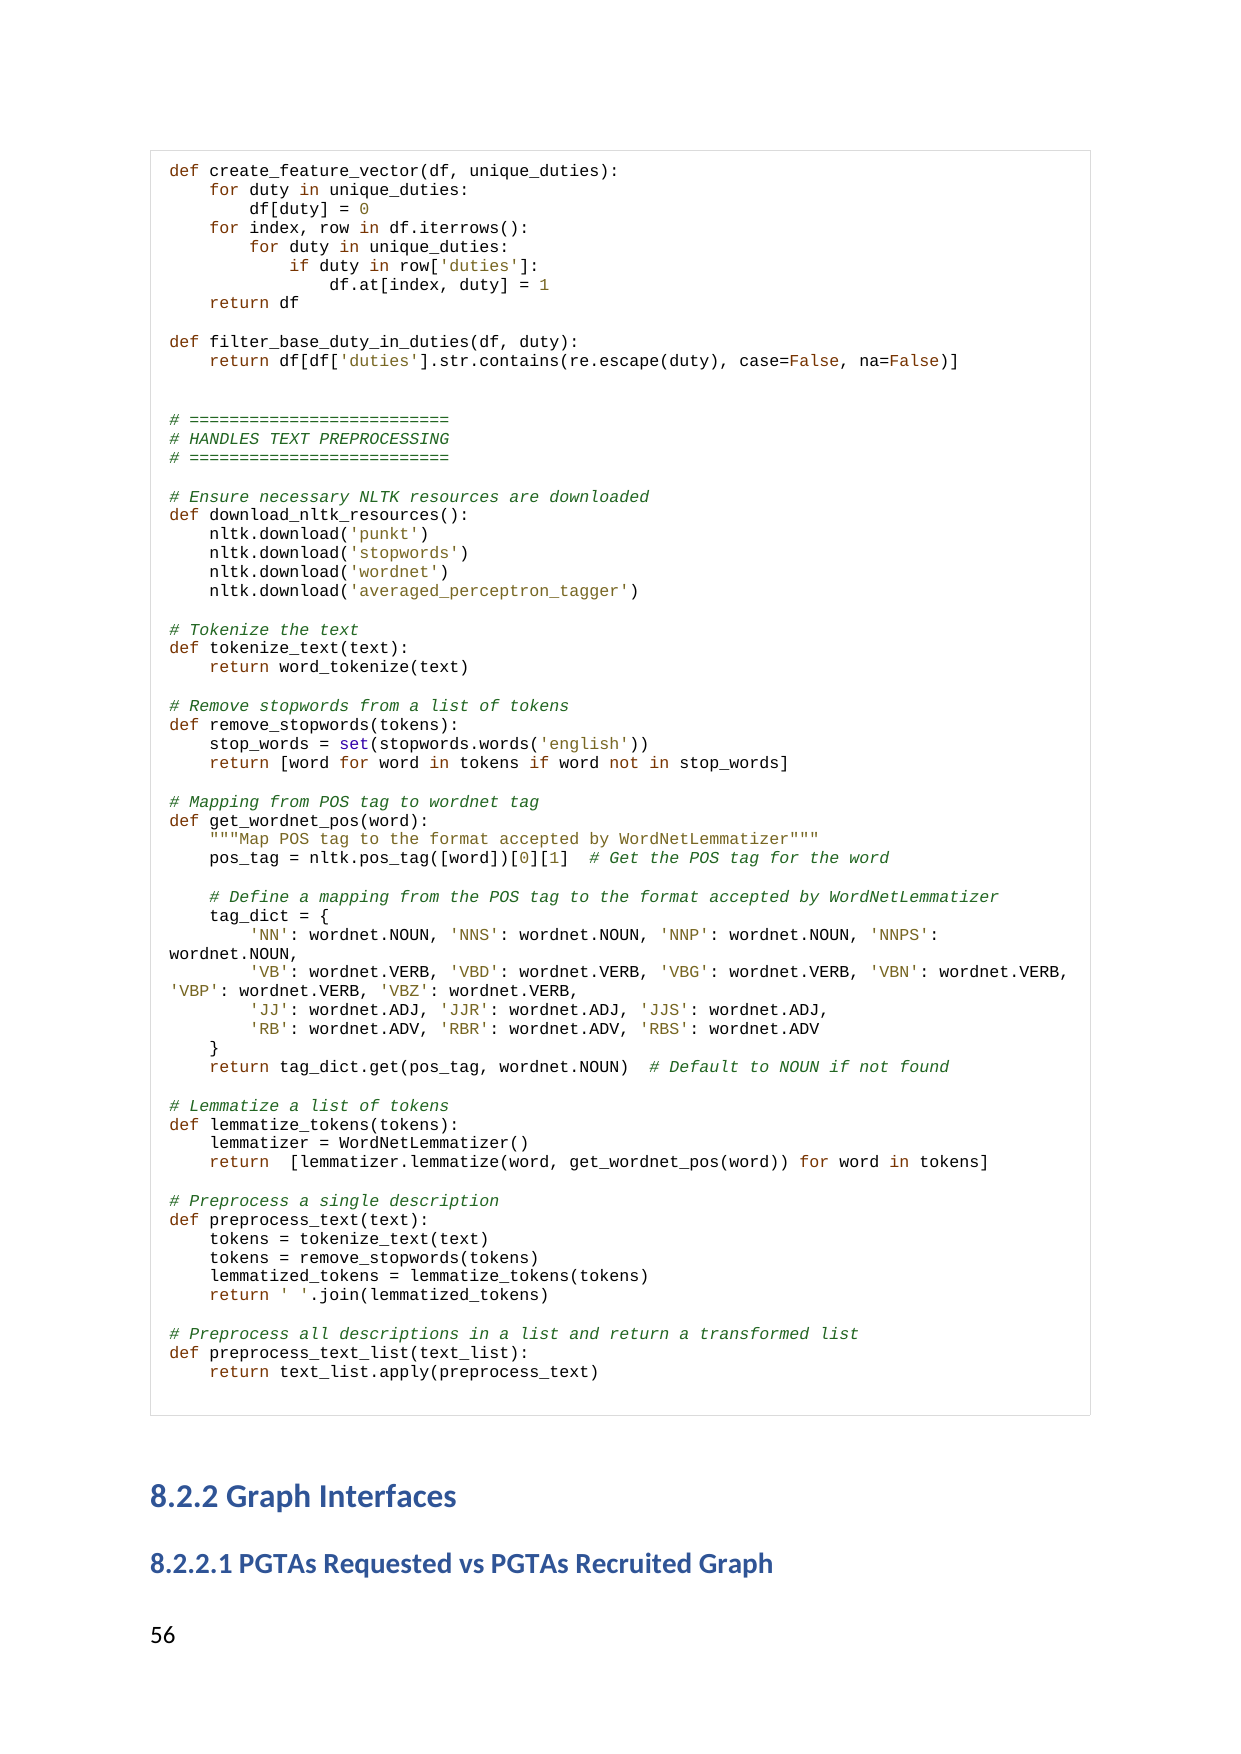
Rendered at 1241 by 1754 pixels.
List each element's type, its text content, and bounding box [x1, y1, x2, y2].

subtitle 8.2.2 Graph Interfaces [150, 1475, 1090, 1516]
subtitle 8.2.2.1 PGTAs Requested vs PGTAs Recruited Graph [150, 1545, 1090, 1581]
